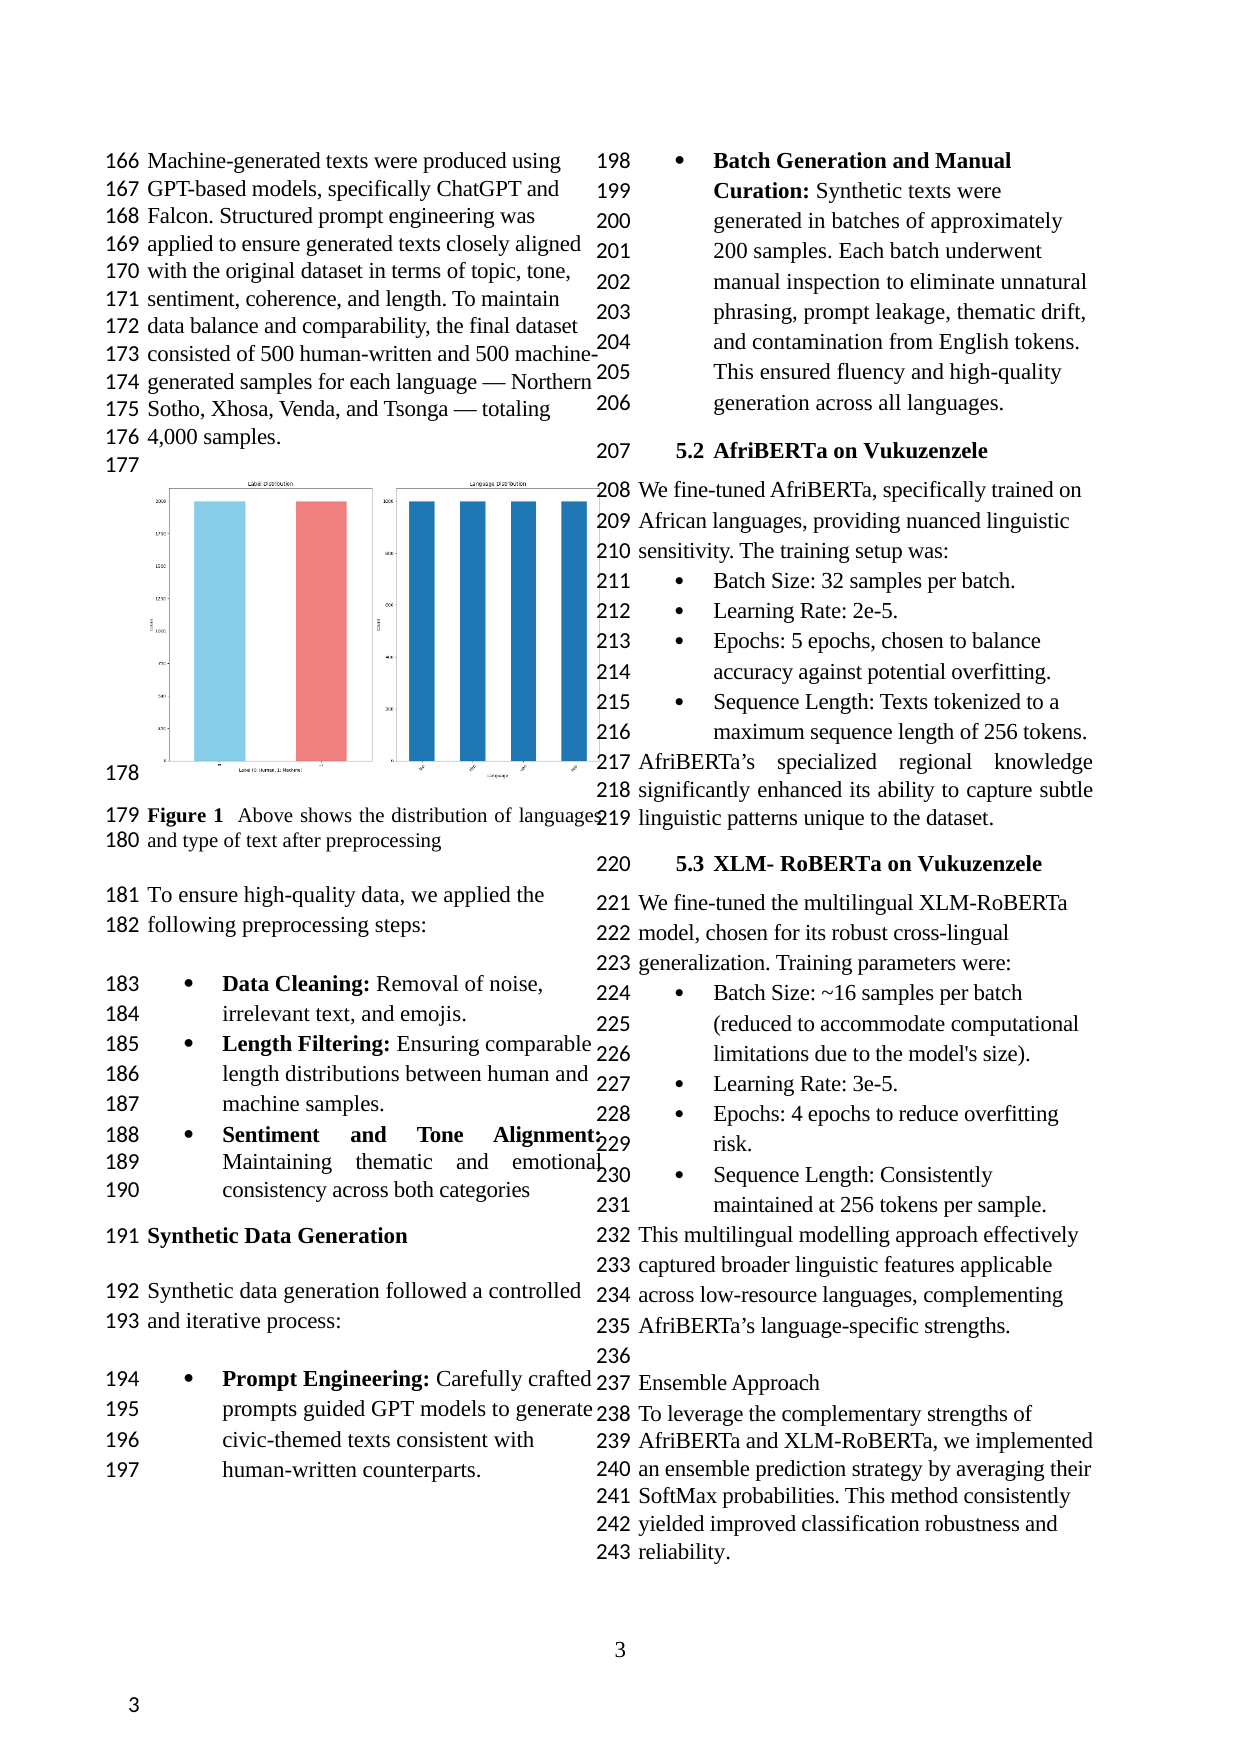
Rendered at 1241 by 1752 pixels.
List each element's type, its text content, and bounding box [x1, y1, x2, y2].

list Batch Generation and Manual Curation: Synthetic texts were generated in batches of approximately 200 samples. Each batch underwent manual inspection to eliminate unnatural phrasing, prompt leakage, thematic drift, and contamination from English tokens. This ensured fluency and high-quality generation across all languages. [676, 147, 1093, 415]
text We fine-tuned AfriBERTa, specifically trained on African languages, providing nuanced linguistic sensitivity. The training setup was: [638, 476, 1093, 563]
text To leverage the complementary strengths of AfriBERTa and XLM-RoBERTa, we implemented an ensemble prediction strategy by averaging their SoftMax probabilities. This method consistently yielded improved classification robustness and reliability. [638, 1400, 1093, 1564]
picture [147, 478, 602, 781]
text Machine-generated texts were produced using GPT-based models, specifically ChatGPT and Falcon. Structured prompt engineering was applied to ensure generated texts closely aligned with the original dataset in terms of topic, tone, sentiment, coherence, and length. To maintain data balance and comparability, the final dataset consisted of 500 human-written and 500 machine-generated samples for each language — Northern Sotho, Xhosa, Venda, and Tsonga — totaling 4,000 samples. [147, 147, 602, 449]
text We fine-tuned the multilingual XLM-RoBERTa model, chosen for its robust cross-lingual generalization. Training parameters were: [638, 889, 1093, 976]
list Synthetic Data Generation [147, 1222, 602, 1248]
list Sentiment and Tone Alignment: Maintaining thematic and emotional consistency across both categories [184, 1121, 602, 1202]
list Epochs: 4 epochs to reduce overfitting risk. [676, 1100, 1093, 1157]
list Batch Size: ~16 samples per batch (reduced to accommodate computational limitations due to the model's size). [676, 979, 1093, 1066]
text Ensemble Approach [638, 1369, 1093, 1396]
list XLM- RoBERTa on Vukuzenzele [676, 850, 1093, 876]
list Length Filtering: Ensuring comparable length distributions between human and machine samples. [184, 1030, 602, 1117]
list Data Cleaning: Removal of noise, irrelevant text, and emojis. [184, 969, 602, 1026]
list Prompt Engineering: Carefully crafted prompts guided GPT models to generate civic-themed texts consistent with human-written counterparts. [184, 1365, 602, 1482]
text This multilingual modelling approach effectively captured broader linguistic features applicable across low-resource languages, complementing AfriBERTa’s language-specific strengths. [638, 1221, 1093, 1338]
list Sequence Length: Consistently maintained at 256 tokens per sample. [676, 1161, 1093, 1217]
list Learning Rate: 2e-5. [676, 597, 1093, 624]
list AfriBERTa on Vukuzenzele [676, 438, 1093, 464]
list Epochs: 5 epochs, chosen to balance accuracy against potential overfitting. [676, 627, 1093, 684]
text Synthetic data generation followed a controlled and iterative process: [147, 1277, 602, 1333]
list Learning Rate: 3e-5. [676, 1070, 1093, 1096]
text AfriBERTa’s specialized regional knowledge significantly enhanced its ability to capture subtle linguistic patterns unique to the dataset. [638, 748, 1093, 830]
text Figure 1 Above shows the distribution of languages and type of text after preprocessing [147, 802, 602, 852]
list Batch Size: 32 samples per batch. [676, 567, 1093, 593]
list Sequence Length: Texts tokenized to a maximum sequence length of 256 tokens. [676, 688, 1093, 744]
text To ensure high-quality data, we applied the following preprocessing steps: [147, 881, 602, 938]
